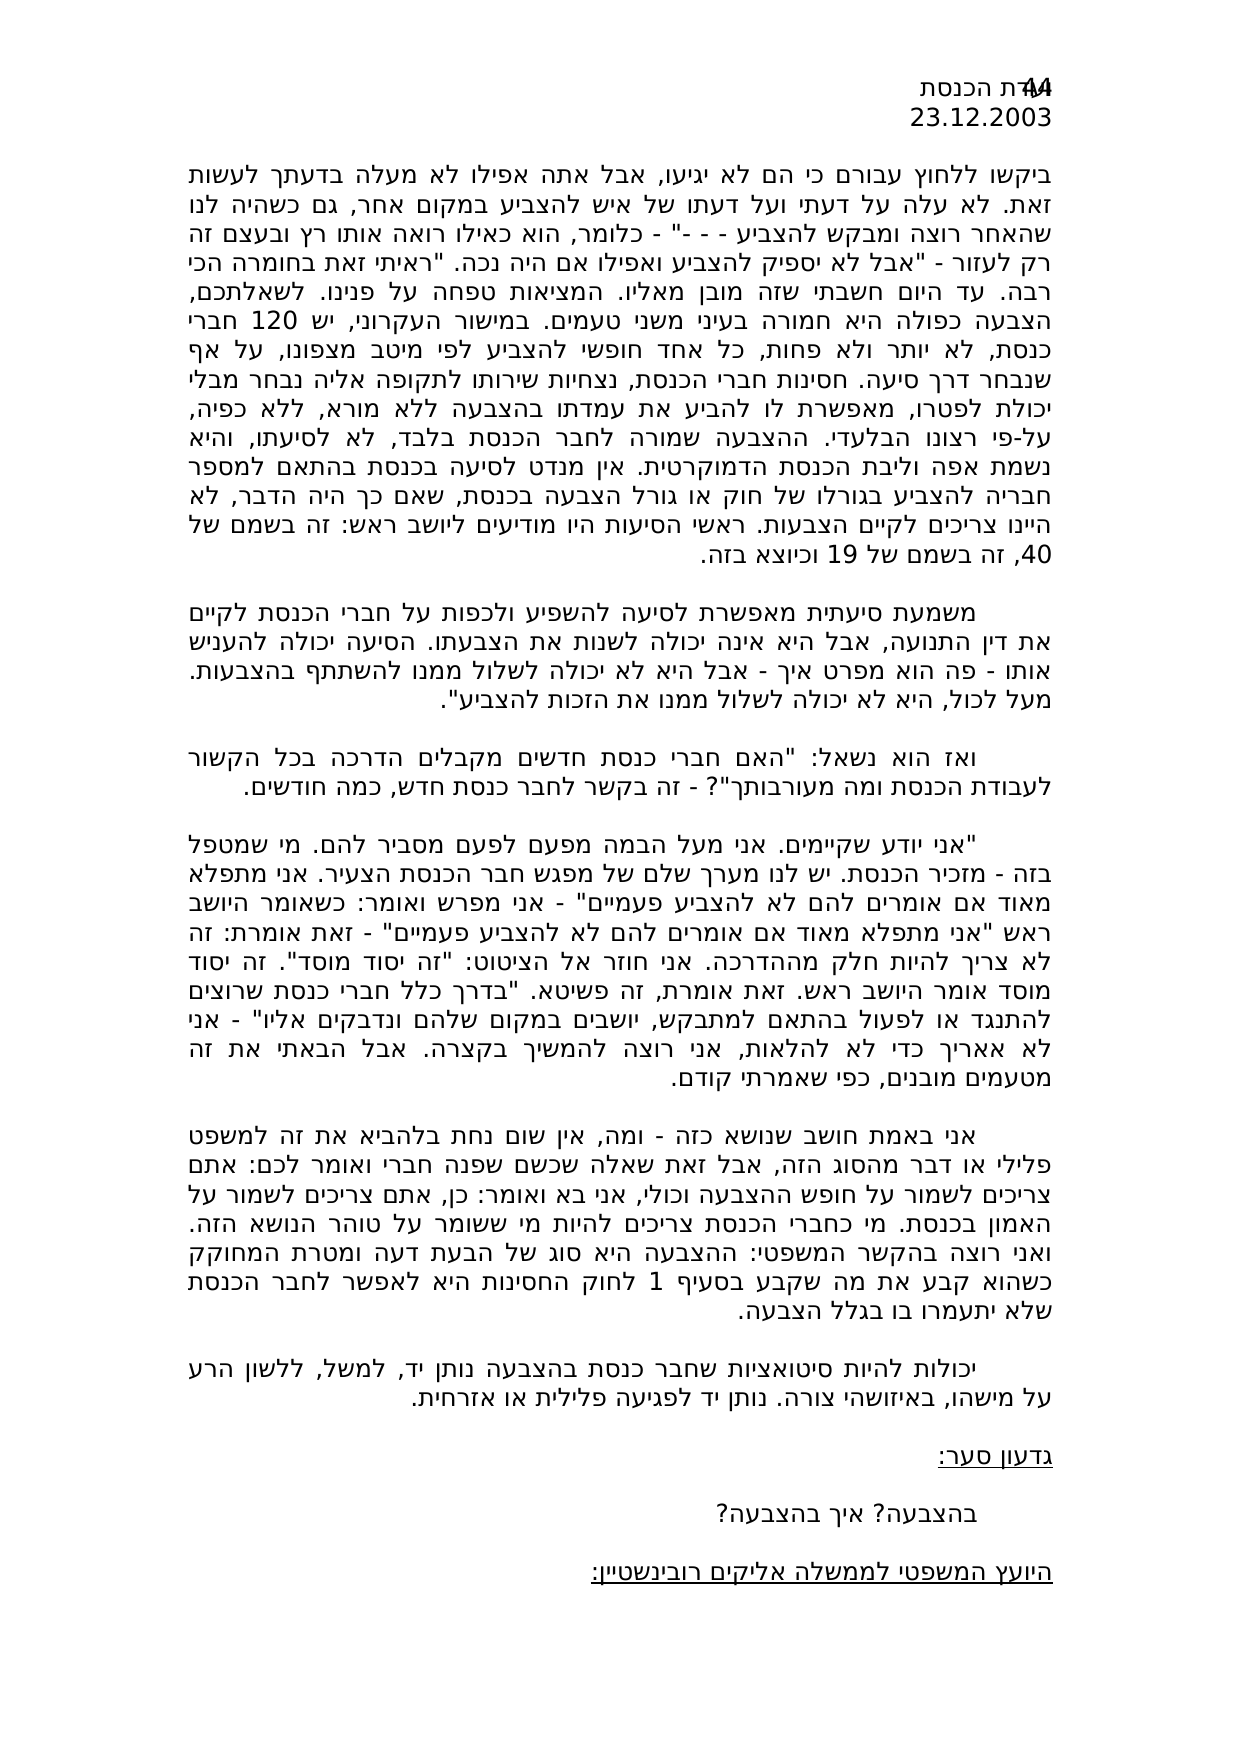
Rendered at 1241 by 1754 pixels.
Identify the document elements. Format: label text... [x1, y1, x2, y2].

text יכולות להיות סיטואציות שחבר כנסת בהצבעה נותן יד, למשל, ללשון הרע על מישהו, באיזושהי צורה. נותן יד לפגיעה פלילית או אזרחית. [187, 1354, 1053, 1413]
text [187, 161, 1053, 569]
text אני באמת חושב שנושא כזה - ומה, אין שום נחת בלהביא את זה למשפט פלילי או דבר מהסוג הזה, אבל זאת שאלה שכשם שפנה חברי ואומר לכם: אתם צריכים לשמור על חופש ההצבעה וכולי, אני בא ואומר: כן, אתם צריכים לשמור על האמון בכנסת. מי כחברי הכנסת צריכים להיות מי ששומר על טוהר הנושא הזה. ואני רוצה בהקשר המשפטי: ההצבעה היא סוג של הבעת דעה ומטרת המחוקק כשהוא קבע את מה שקבע בסעיף 1 לחוק החסינות היא לאפשר לחבר הכנסת שלא יתעמרו בו בגלל הצבעה. [187, 1121, 1053, 1326]
text "אני יודע שקיימים. אני מעל הבמה מפעם לפעם מסביר להם. מי שמטפל בזה - מזכיר הכנסת. יש לנו מערך שלם של מפגש חבר הכנסת הצעיר. אני מתפלא מאוד אם אומרים להם לא להצביע פעמיים" - אני מפרש ואומר: כשאומר היושב ראש "אני מתפלא מאוד אם אומרים להם לא להצביע פעמיים" - זאת אומרת: זה לא צריך להיות חלק מההדרכה. אני חוזר אל הציטוט: "זה יסוד מוסד". זה יסוד מוסד אומר היושב ראש. זאת אומרת, זה פשיטא. "בדרך כלל חברי כנסת שרוצים להתנגד או לפעול בהתאם למתבקש, יושבים במקום שלהם ונדבקים אליו" - אני לא אאריך כדי לא להלאות, אני רוצה להמשיך בקצרה. אבל הבאתי את זה מטעמים מובנים, כפי שאמרתי קודם. [187, 830, 1053, 1093]
text גדעון סער: [187, 1441, 1053, 1471]
text ואז הוא נשאל: "האם חברי כנסת חדשים מקבלים הדרכה בכל הקשור לעבודת הכנסת ומה מעורבותך"? - זה בקשר לחבר כנסת חדש, כמה חודשים. [187, 743, 1053, 801]
text בהצבעה? איך בהצבעה? [187, 1499, 1053, 1528]
text היועץ המשפטי לממשלה אליקים רובינשטיין: [187, 1557, 1053, 1586]
text משמעת סיעתית מאפשרת לסיעה להשפיע ולכפות על חברי הכנסת לקיים את דין התנועה, אבל היא אינה יכולה לשנות את הצבעתו. הסיעה יכולה להעניש אותו - פה הוא מפרט איך - אבל היא לא יכולה לשלול ממנו להשתתף בהצבעות. מעל לכול, היא לא יכולה לשלול ממנו את הזכות להצביע". [187, 598, 1053, 714]
